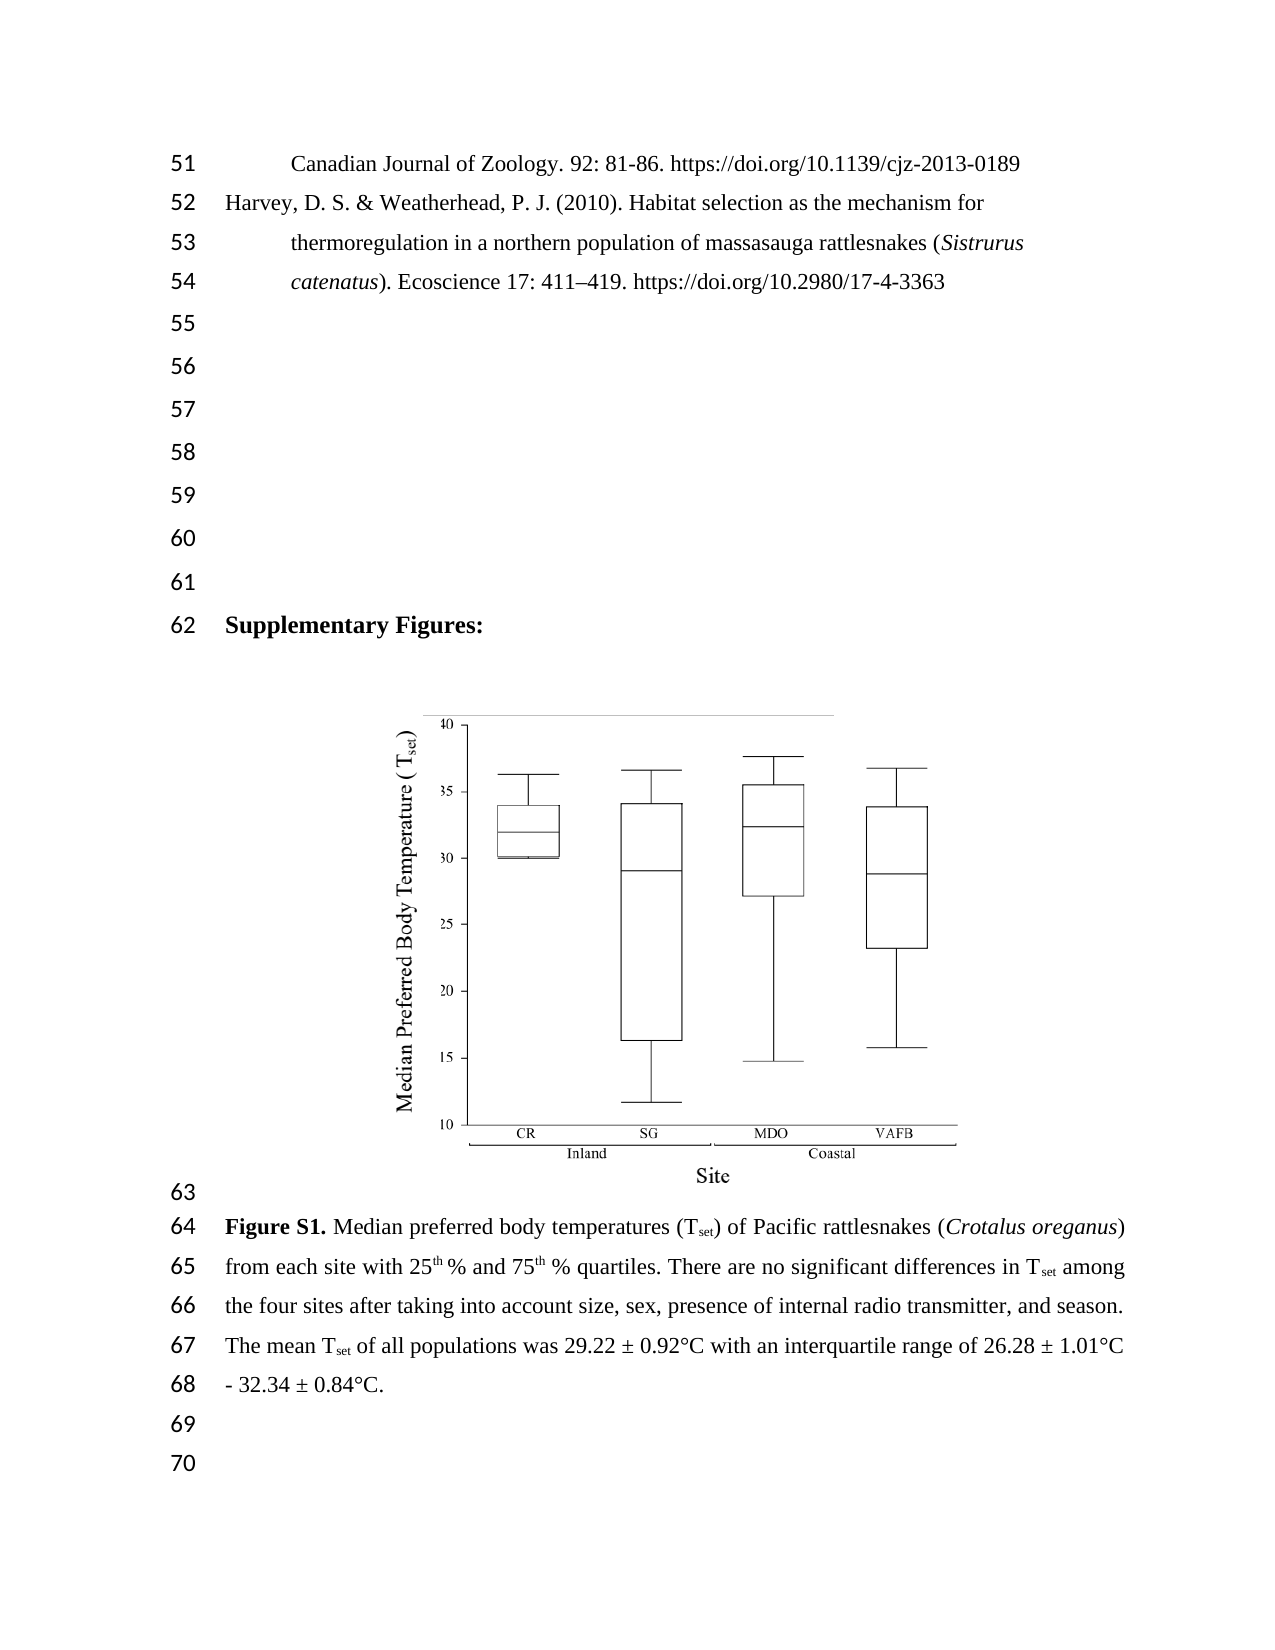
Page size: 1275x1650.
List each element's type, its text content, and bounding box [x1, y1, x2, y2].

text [225, 150, 1125, 176]
subtitle Supplementary Figures: [225, 610, 1125, 638]
text Harvey, D. S. & Weatherhead, P. J. (2010). Habitat selection as the mechanism for thermoregulation in a northern population of massasauga rattlesnakes (Sistrurus catenatus). Ecoscience 17: 411–419. https://doi.org/10.2980/17-4-3363 [225, 189, 1125, 295]
text Figure S1. Median preferred body temperatures (Tset) of Pacific rattlesnakes (Crotalus oreganus) from each site with 25th % and 75th % quartiles. There are no significant differences in Tset among the four sites after taking into account size, sex, presence of internal radio transmitter, and season. The mean Tset of all populations was 29.22 ± 0.92°C with an interquartile range of 26.28 ± 1.01°C - 32.34 ± 0.84°C. [225, 1213, 1125, 1398]
